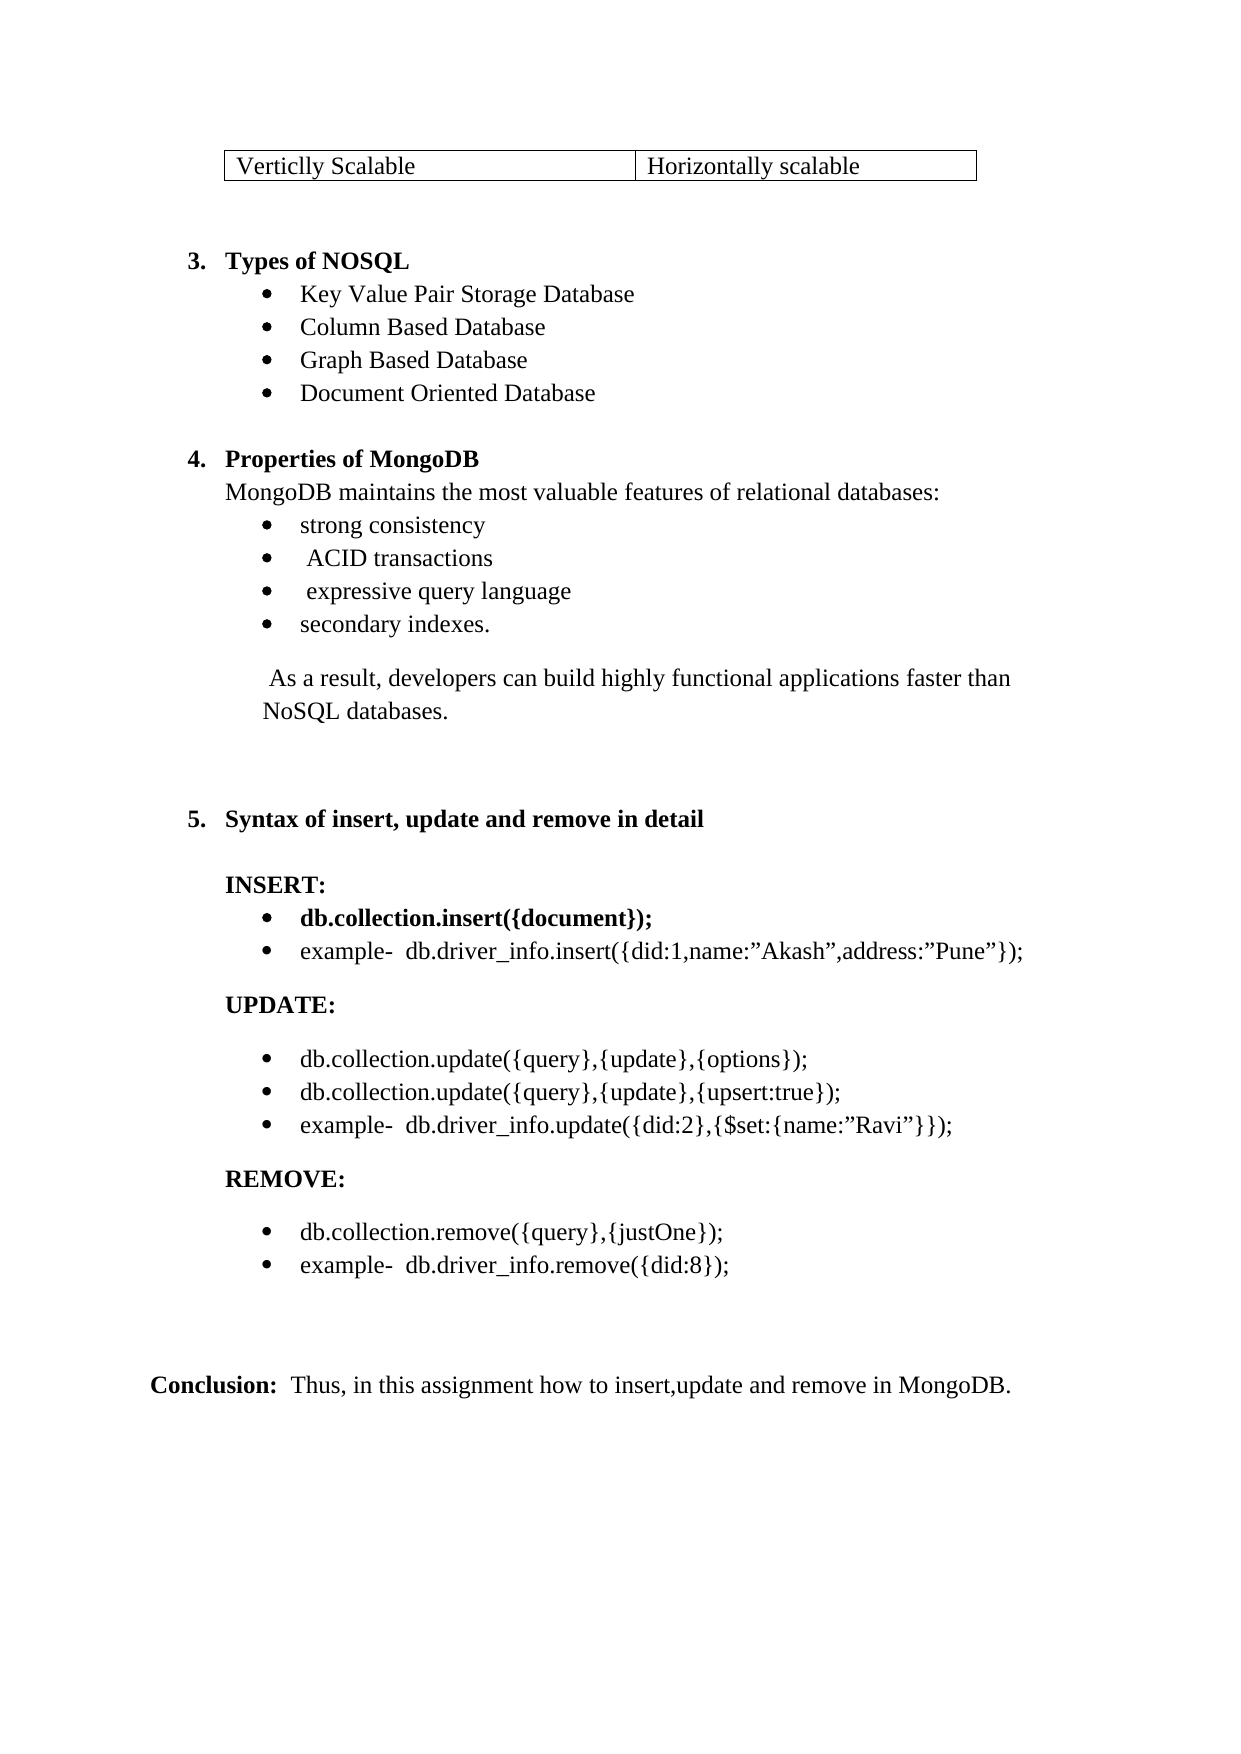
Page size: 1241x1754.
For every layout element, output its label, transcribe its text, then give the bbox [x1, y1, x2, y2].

list Document Oriented Database [262, 378, 1090, 407]
list Column Based Database [262, 312, 1090, 341]
list INSERT: [225, 870, 1090, 899]
list secondary indexes. [262, 609, 1090, 638]
list Properties of MongoDB [187, 444, 1090, 473]
list MongoDB maintains the most valuable features of relational databases: [225, 477, 1090, 506]
list db.collection.update({query},{update},{options}); [262, 1044, 1090, 1072]
list strong consistency [262, 510, 1090, 539]
text REMOVE: [225, 1164, 1090, 1192]
list expressive query language [262, 576, 1090, 605]
list Graph Based Database [262, 345, 1090, 374]
list example- db.driver_info.update({did:2},{$set:{name:”Ravi”}}); [262, 1110, 1090, 1138]
table_cell Horizontally scalable [636, 151, 976, 180]
list db.collection.remove({query},{justOne}); [262, 1217, 1090, 1246]
list ACID transactions [262, 543, 1090, 572]
list Key Value Pair Storage Database [262, 279, 1090, 308]
text As a result, developers can build highly functional applications faster than NoSQL databases. [262, 663, 1090, 725]
list db.collection.update({query},{update},{upsert:true}); [262, 1077, 1090, 1106]
table_cell Verticlly Scalable [225, 151, 635, 180]
text Conclusion: Thus, in this assignment how to insert,update and remove in MongoDB. [150, 1370, 1090, 1399]
list example- db.driver_info.remove({did:8}); [262, 1251, 1090, 1279]
list Types of NOSQL [187, 246, 1090, 275]
list db.collection.insert({document}); [262, 903, 1090, 932]
list example- db.driver_info.insert({did:1,name:”Akash”,address:”Pune”}); [262, 936, 1090, 965]
list Syntax of insert, update and remove in detail [187, 804, 1090, 833]
text UPDATE: [225, 990, 1090, 1019]
